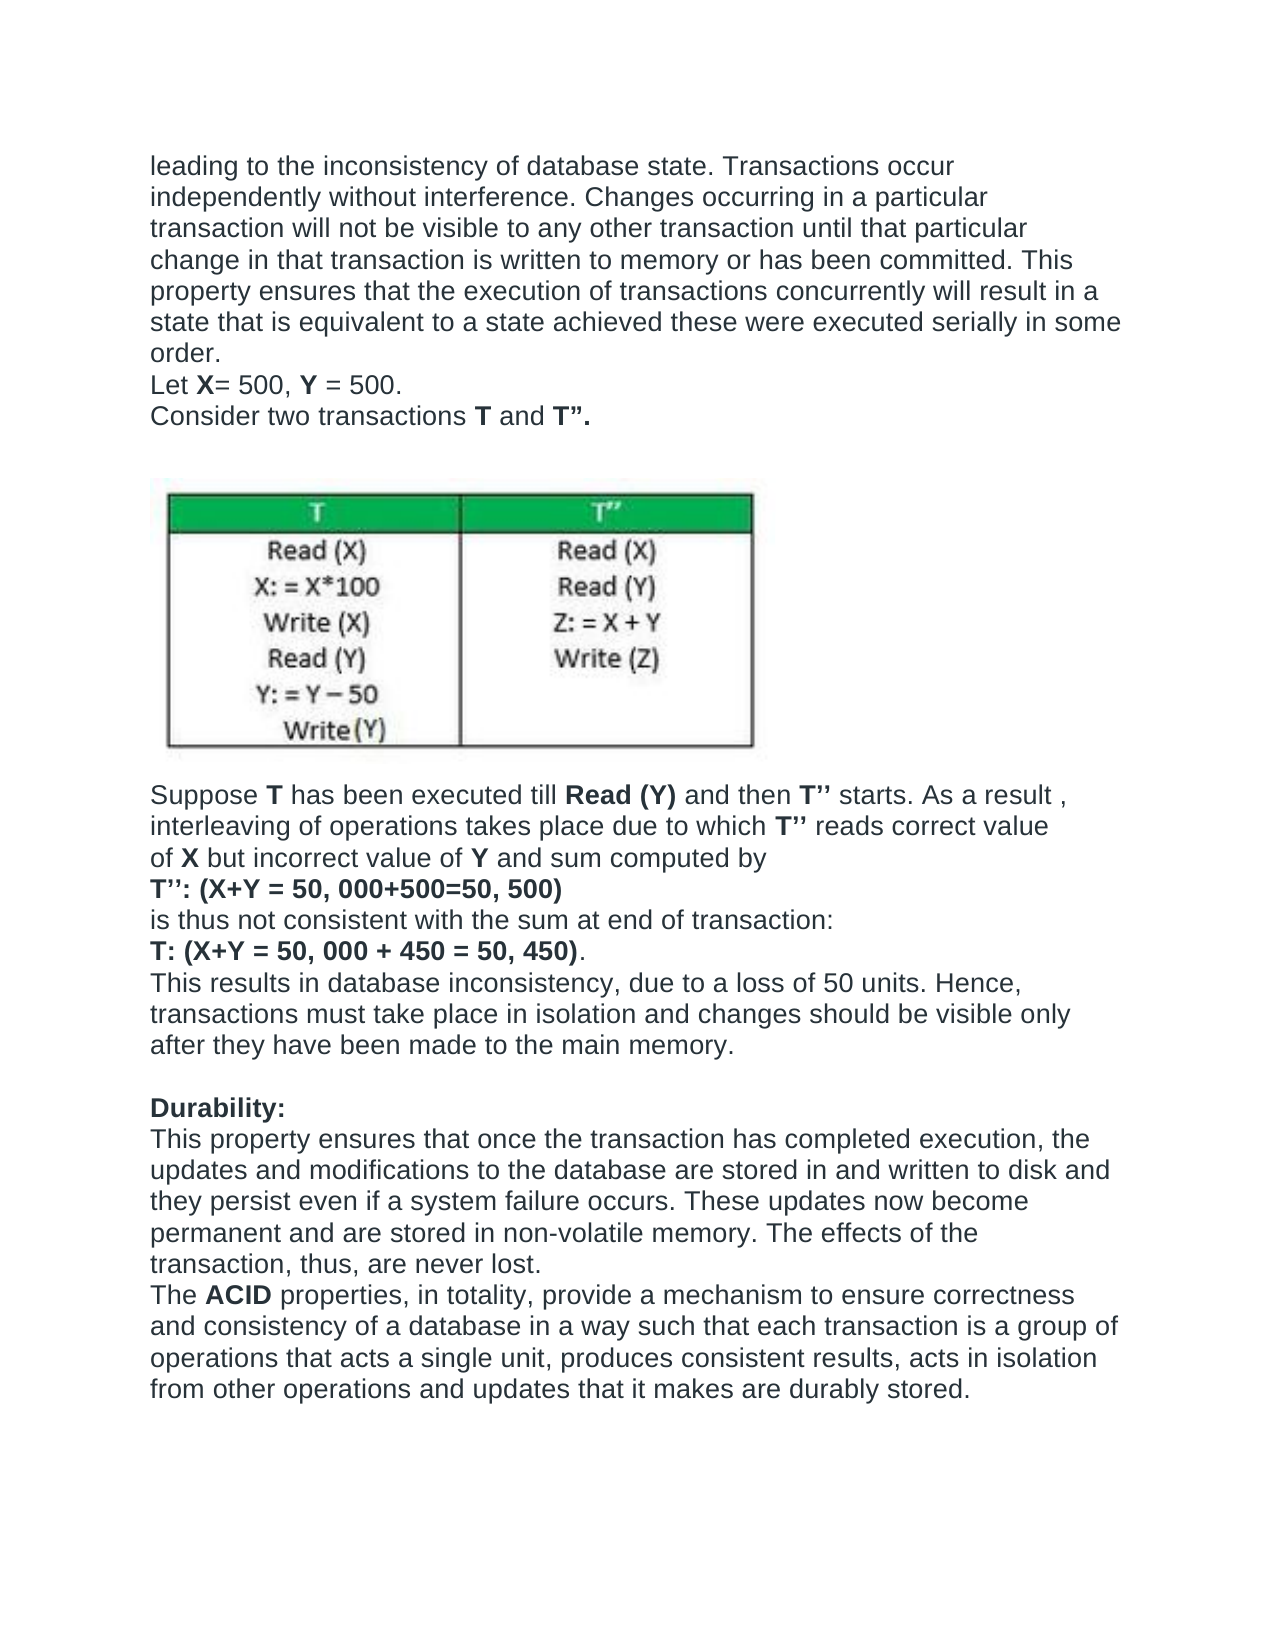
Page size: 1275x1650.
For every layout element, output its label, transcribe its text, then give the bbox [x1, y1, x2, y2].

picture [150, 478, 775, 764]
text Suppose T has been executed till Read (Y) and then T’’ starts. As a result , interleaving of operations takes place due to which T’’ reads correct value of X but incorrect value of Y and sum computed by T’’: (X+Y = 50, 000+500=50, 500) is thus not consistent with the sum at end of transaction: T: (X+Y = 50, 000 + 450 = 50, 450). This results in database inconsistency, due to a loss of 50 units. Hence, transactions must take place in isolation and changes should be visible only after they have been made to the main memory. [150, 779, 1125, 1060]
text The ACID properties, in totality, provide a mechanism to ensure correctness and consistency of a database in a way such that each transaction is a group of operations that acts a single unit, produces consistent results, acts in isolation from other operations and updates that it makes are durably stored. [150, 1279, 1125, 1404]
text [150, 150, 1125, 431]
text Durability: This property ensures that once the transaction has completed execution, the updates and modifications to the database are stored in and written to disk and they persist even if a system failure occurs. These updates now become permanent and are stored in non-volatile memory. The effects of the transaction, thus, are never lost. [150, 1060, 1125, 1279]
